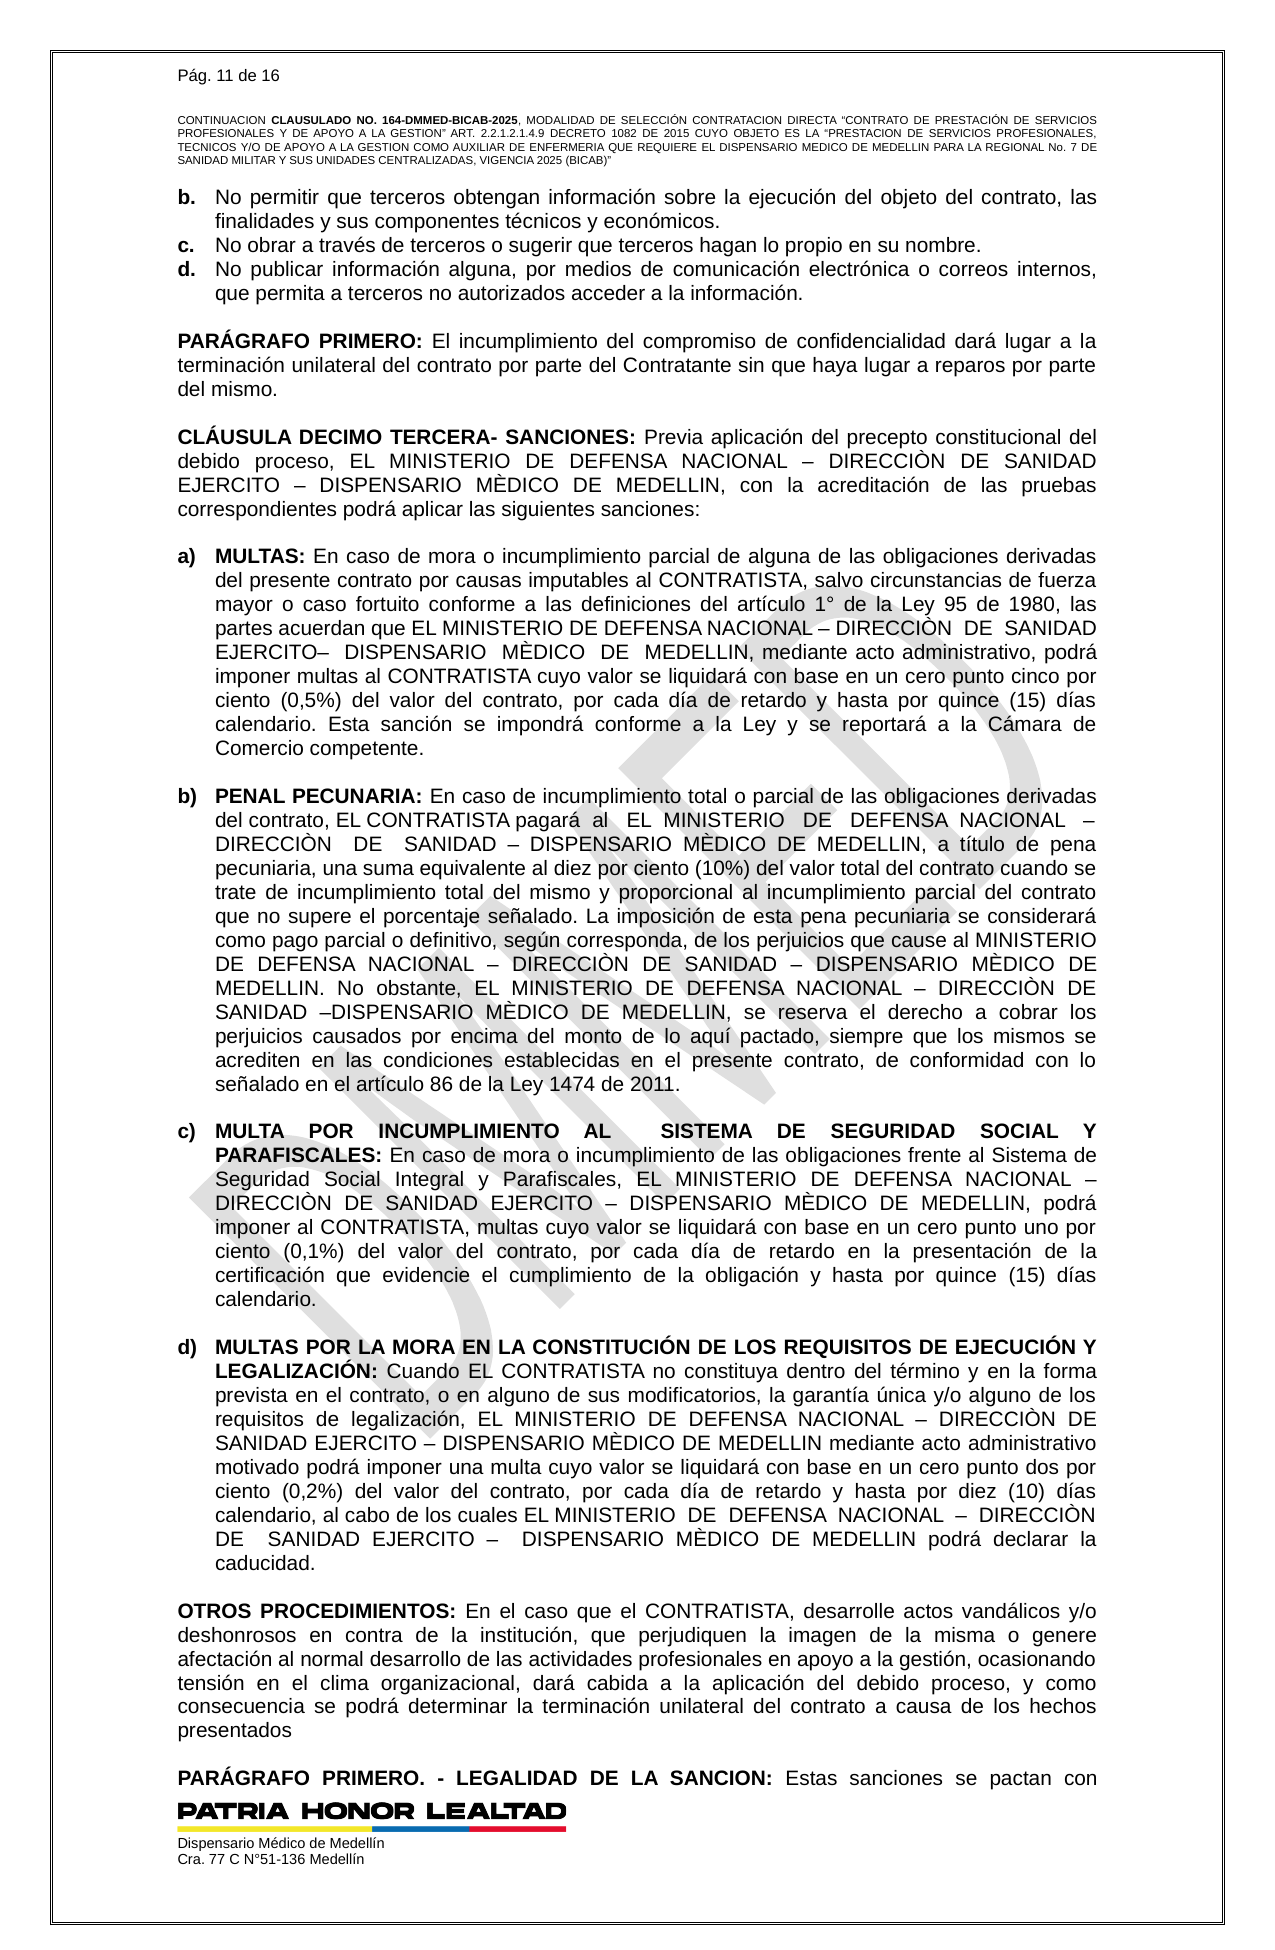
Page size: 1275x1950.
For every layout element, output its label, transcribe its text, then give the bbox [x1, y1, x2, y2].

picture [177, 1802, 567, 1832]
list PENAL PECUNARIA: En caso de incumplimiento total o parcial de las obligaciones derivadas del contrato, EL CONTRATISTA pagará al EL MINISTERIO DE DEFENSA NACIONAL – DIRECCIÒN DE SANIDAD – DISPENSARIO MÈDICO DE MEDELLIN, a título de pena pecuniaria, una suma equivalente al diez por ciento (10%) del valor total del contrato cuando se trate de incumplimiento total del mismo y proporcional al incumplimiento parcial del contrato que no supere el porcentaje señalado. La imposición de esta pena pecuniaria se considerará como pago parcial o definitivo, según corresponda, de los perjuicios que cause al MINISTERIO DE DEFENSA NACIONAL – DIRECCIÒN DE SANIDAD – DISPENSARIO MÈDICO DE MEDELLIN. No obstante, EL MINISTERIO DE DEFENSA NACIONAL – DIRECCIÒN DE SANIDAD –DISPENSARIO MÈDICO DE MEDELLIN, se reserva el derecho a cobrar los perjuicios causados por encima del monto de lo aquí pactado, siempre que los mismos se acrediten en las condiciones establecidas en el presente contrato, de conformidad con lo señalado en el artículo 86 de la Ley 1474 de 2011. [177, 784, 1098, 1095]
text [177, 1766, 1098, 1790]
list MULTA POR INCUMPLIMIENTO AL SISTEMA DE SEGURIDAD SOCIAL Y PARAFISCALES: En caso de mora o incumplimiento de las obligaciones frente al Sistema de Seguridad Social Integral y Parafiscales, EL MINISTERIO DE DEFENSA NACIONAL – DIRECCIÒN DE SANIDAD EJERCITO – DISPENSARIO MÈDICO DE MEDELLIN, podrá imponer al CONTRATISTA, multas cuyo valor se liquidará con base en un cero punto uno por ciento (0,1%) del valor del contrato, por cada día de retardo en la presentación de la certificación que evidencie el cumplimiento de la obligación y hasta por quince (15) días calendario. [177, 1119, 1098, 1311]
text CLÁUSULA DECIMO TERCERA- SANCIONES: Previa aplicación del precepto constitucional del debido proceso, EL MINISTERIO DE DEFENSA NACIONAL – DIRECCIÒN DE SANIDAD EJERCITO – DISPENSARIO MÈDICO DE MEDELLIN, con la acreditación de las pruebas correspondientes podrá aplicar las siguientes sanciones: [177, 424, 1098, 520]
list No publicar información alguna, por medios de comunicación electrónica o correos internos, que permita a terceros no autorizados acceder a la información. [177, 257, 1098, 305]
list No permitir que terceros obtengan información sobre la ejecución del objeto del contrato, las finalidades y sus componentes técnicos y económicos. [177, 185, 1098, 233]
text PARÁGRAFO PRIMERO: El incumplimiento del compromiso de confidencialidad dará lugar a la terminación unilateral del contrato por parte del Contratante sin que haya lugar a reparos por parte del mismo. [177, 329, 1098, 401]
list MULTAS: En caso de mora o incumplimiento parcial de alguna de las obligaciones derivadas del presente contrato por causas imputables al CONTRATISTA, salvo circunstancias de fuerza mayor o caso fortuito conforme a las definiciones del artículo 1° de la Ley 95 de 1980, las partes acuerdan que EL MINISTERIO DE DEFENSA NACIONAL – DIRECCIÒN DE SANIDAD EJERCITO– DISPENSARIO MÈDICO DE MEDELLIN, mediante acto administrativo, podrá imponer multas al CONTRATISTA cuyo valor se liquidará con base en un cero punto cinco por ciento (0,5%) del valor del contrato, por cada día de retardo y hasta por quince (15) días calendario. Esta sanción se impondrá conforme a la Ley y se reportará a la Cámara de Comercio competente. [177, 544, 1098, 760]
text OTROS PROCEDIMIENTOS: En el caso que el CONTRATISTA, desarrolle actos vandálicos y/o deshonrosos en contra de la institución, que perjudiquen la imagen de la misma o genere afectación al normal desarrollo de las actividades profesionales en apoyo a la gestión, ocasionando tensión en el clima organizacional, dará cabida a la aplicación del debido proceso, y como consecuencia se podrá determinar la terminación unilateral del contrato a causa de los hechos presentados [177, 1598, 1098, 1742]
list No obrar a través de terceros o sugerir que terceros hagan lo propio en su nombre. [177, 233, 1098, 257]
list MULTAS POR LA MORA EN LA CONSTITUCIÓN DE LOS REQUISITOS DE EJECUCIÓN Y LEGALIZACIÓN: Cuando EL CONTRATISTA no constituya dentro del término y en la forma prevista en el contrato, o en alguno de sus modificatorios, la garantía única y/o alguno de los requisitos de legalización, EL MINISTERIO DE DEFENSA NACIONAL – DIRECCIÒN DE SANIDAD EJERCITO – DISPENSARIO MÈDICO DE MEDELLIN mediante acto administrativo motivado podrá imponer una multa cuyo valor se liquidará con base en un cero punto dos por ciento (0,2%) del valor del contrato, por cada día de retardo y hasta por diez (10) días calendario, al cabo de los cuales EL MINISTERIO DE DEFENSA NACIONAL – DIRECCIÒN DE SANIDAD EJERCITO – DISPENSARIO MÈDICO DE MEDELLIN podrá declarar la caducidad. [177, 1335, 1098, 1574]
